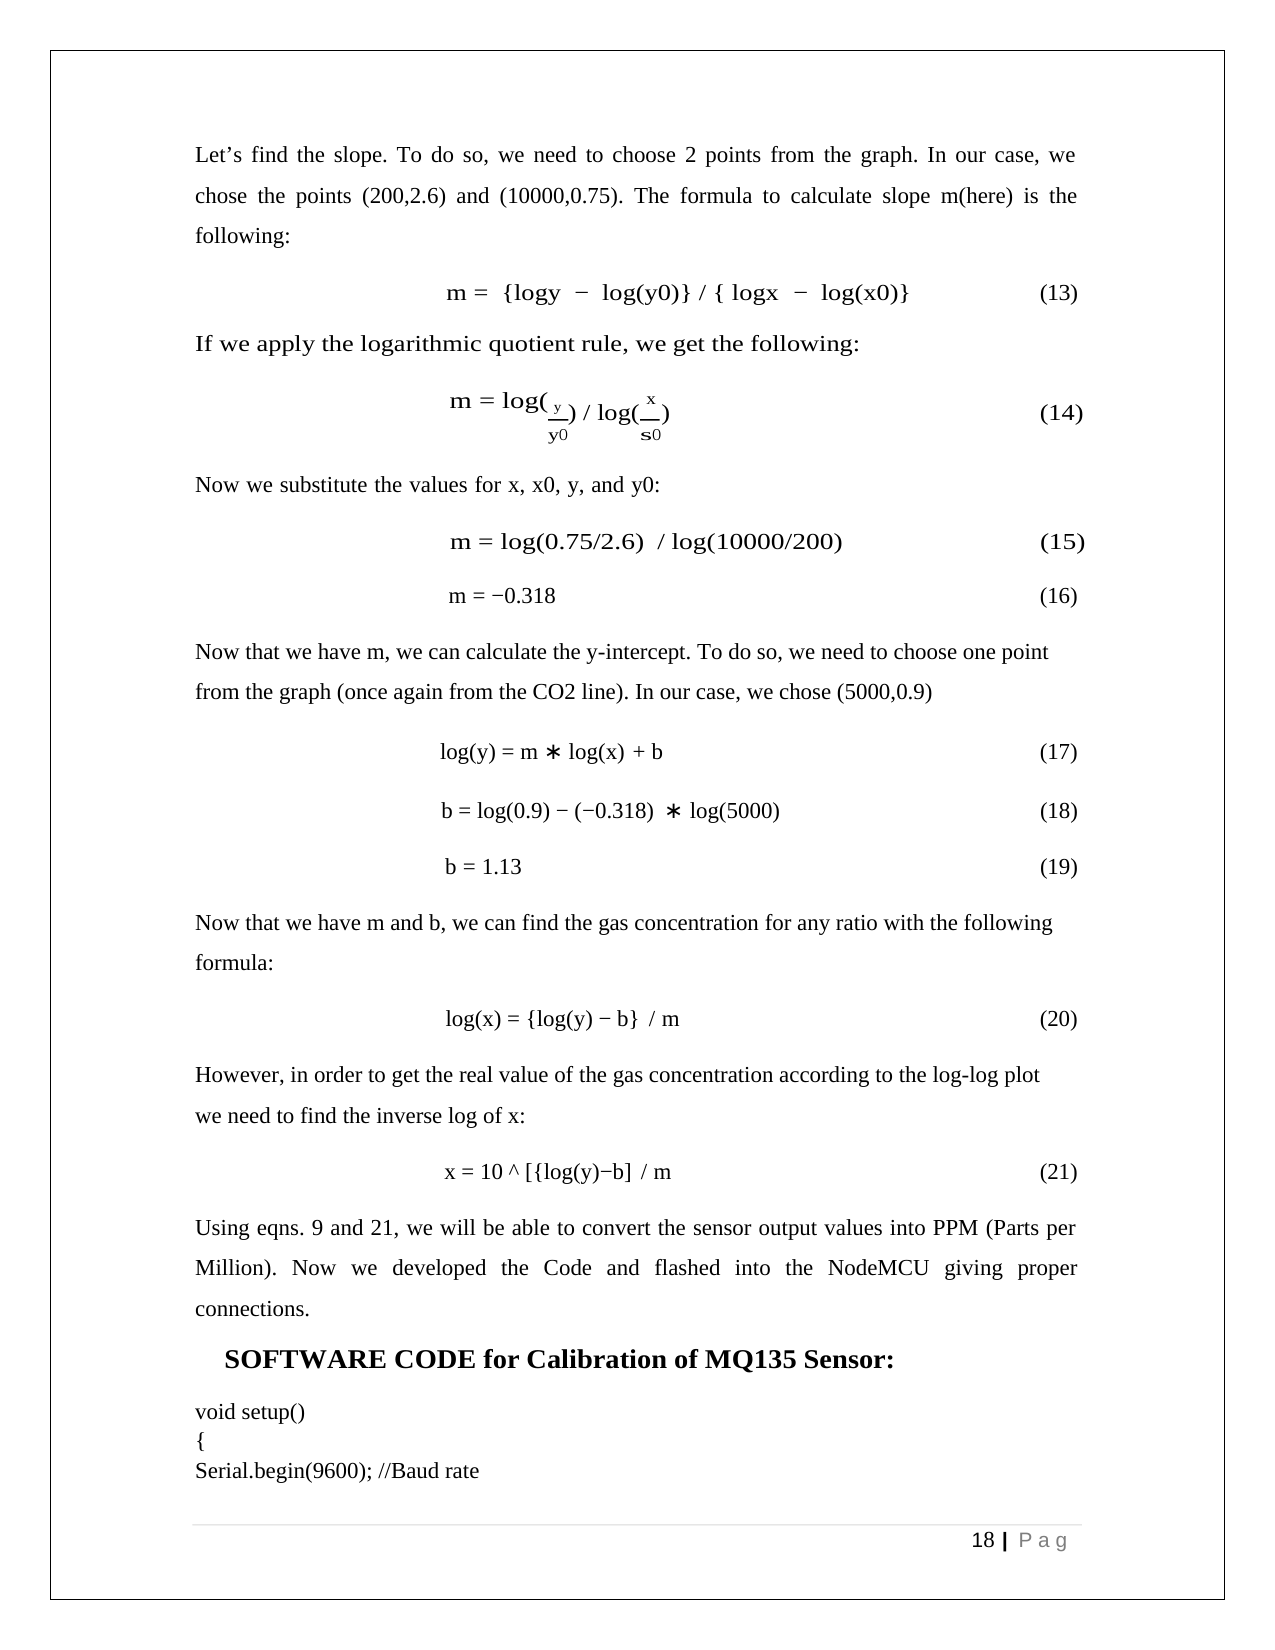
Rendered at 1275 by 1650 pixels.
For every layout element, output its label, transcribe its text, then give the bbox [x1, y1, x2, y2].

text void setup() [195, 1398, 1138, 1425]
text Using eqns. 9 and 21, we will be able to convert the sensor output values into PPM (Parts per Million). Now we developed the Code and flashed into the NodeMCU giving proper connections. [195, 1214, 1078, 1321]
text m = −0.318 (16) [448, 582, 1138, 608]
text Now that we have m and b, we can find the gas concentration for any ratio with the following formula: [195, 909, 1068, 976]
text m = log(0.75/2.6) / log(10000/200) (15) [450, 528, 1138, 554]
text Let’s find the slope. To do so, we need to choose 2 points from the graph. In our case, we chose the points (200,2.6) and (10000,0.75). The formula to calculate slope m(here) is the following: [195, 141, 1078, 248]
text m = log( [139, 394, 548, 412]
text b = 1.13 (19) [445, 853, 1138, 879]
subtitle  SOFTWARE CODE for Calibration of MQ135 Sensor: [195, 1343, 1138, 1374]
text yO sO [139, 425, 1069, 444]
text Now we substitute the values for x, x0, y, and y0: [195, 471, 1138, 498]
text However, in order to get the real value of the gas concentration according to the log-log plot we need to find the inverse log of x: [195, 1061, 1057, 1128]
text log(x) = {log(y) − b} / m (20) [445, 1005, 1138, 1031]
text { [195, 1428, 1138, 1454]
text m = {logy − log(y0)} / { logx − log(x0)} (13) If we apply the logarithmic quotient rule, we get the following: [195, 278, 1079, 356]
text Serial.begin(9600); //Baud rate [195, 1457, 1138, 1483]
text Now that we have m, we can calculate the y-intercept. To do so, we need to choose one point from the graph (once again from the CO2 line). In our case, we chose (5000,0.9) [195, 638, 1068, 704]
text log(y) = m ∗ log(x) + b (17) [440, 735, 1138, 766]
text b = log(0.9) − (−0.318) ∗ log(5000) (18) [441, 794, 1138, 825]
text x = 10 ^ [{log(y)−b] / m (21) [444, 1158, 1138, 1184]
text y ) / log( x ) (14) [553, 399, 1138, 425]
